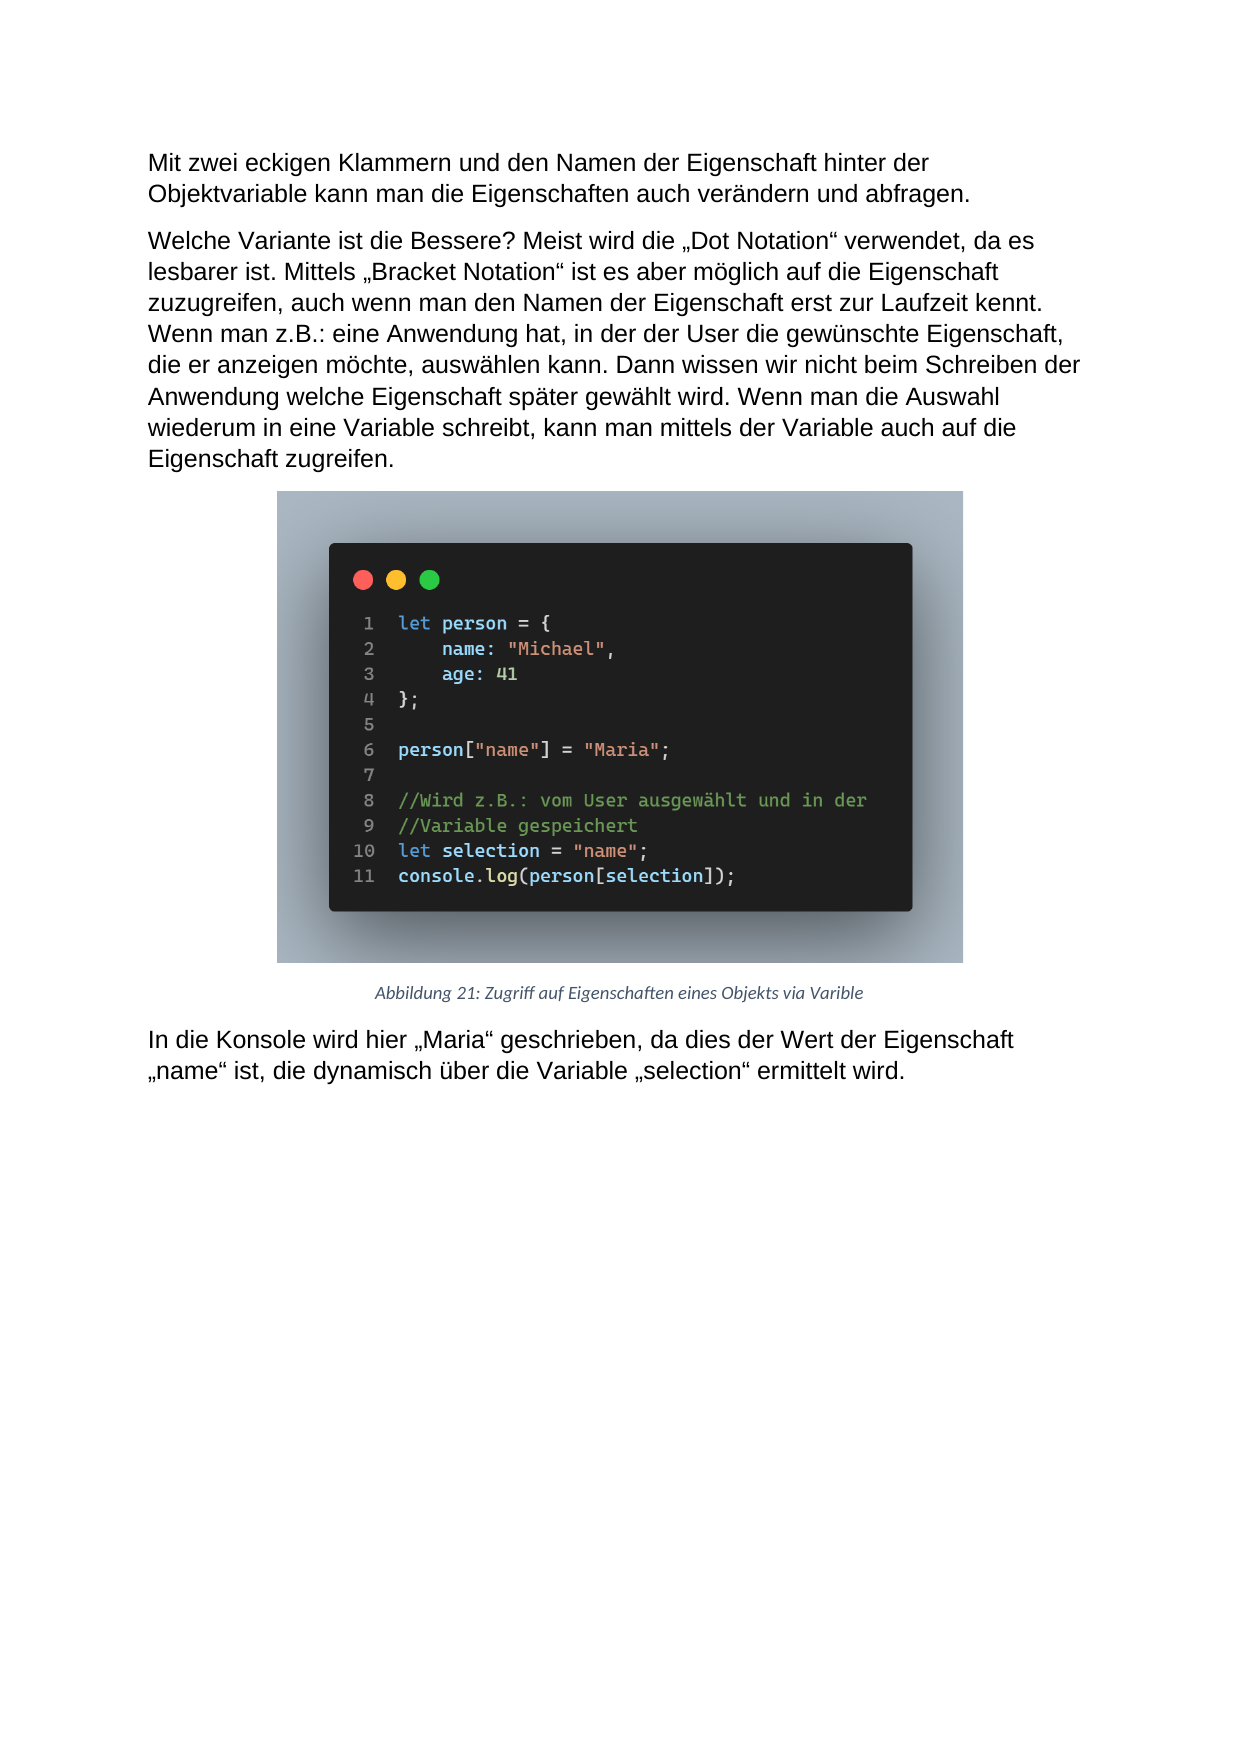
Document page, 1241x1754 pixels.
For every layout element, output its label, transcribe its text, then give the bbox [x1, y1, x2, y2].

text Mit zwei eckigen Klammern und den Namen der Eigenschaft hinter der Objektvariable kann man die Eigenschaften auch verändern und abfragen. [148, 148, 1093, 207]
picture [277, 491, 964, 963]
text Abbildung 21: Zugriff auf Eigenschaften eines Objekts via Varible [148, 981, 1093, 1004]
text In die Konsole wird hier „Maria“ geschrieben, da dies der Wert der Eigenschaft „name“ ist, die dynamisch über die Variable „selection“ ermittelt wird. [148, 1025, 1093, 1085]
text Welche Variante ist die Bessere? Meist wird die „Dot Notation“ verwendet, da es lesbarer ist. Mittels „Bracket Notation“ ist es aber möglich auf die Eigenschaft zuzugreifen, auch wenn man den Namen der Eigenschaft erst zur Laufzeit kennt. Wenn man z.B.: eine Anwendung hat, in der der User die gewünschte Eigenschaft, die er anzeigen möchte, auswählen kann. Dann wissen wir nicht beim Schreiben der Anwendung welche Eigenschaft später gewählt wird. Wenn man die Auswahl wiederum in eine Variable schreibt, kann man mittels der Variable auch auf die Eigenschaft zugreifen. [148, 226, 1093, 472]
